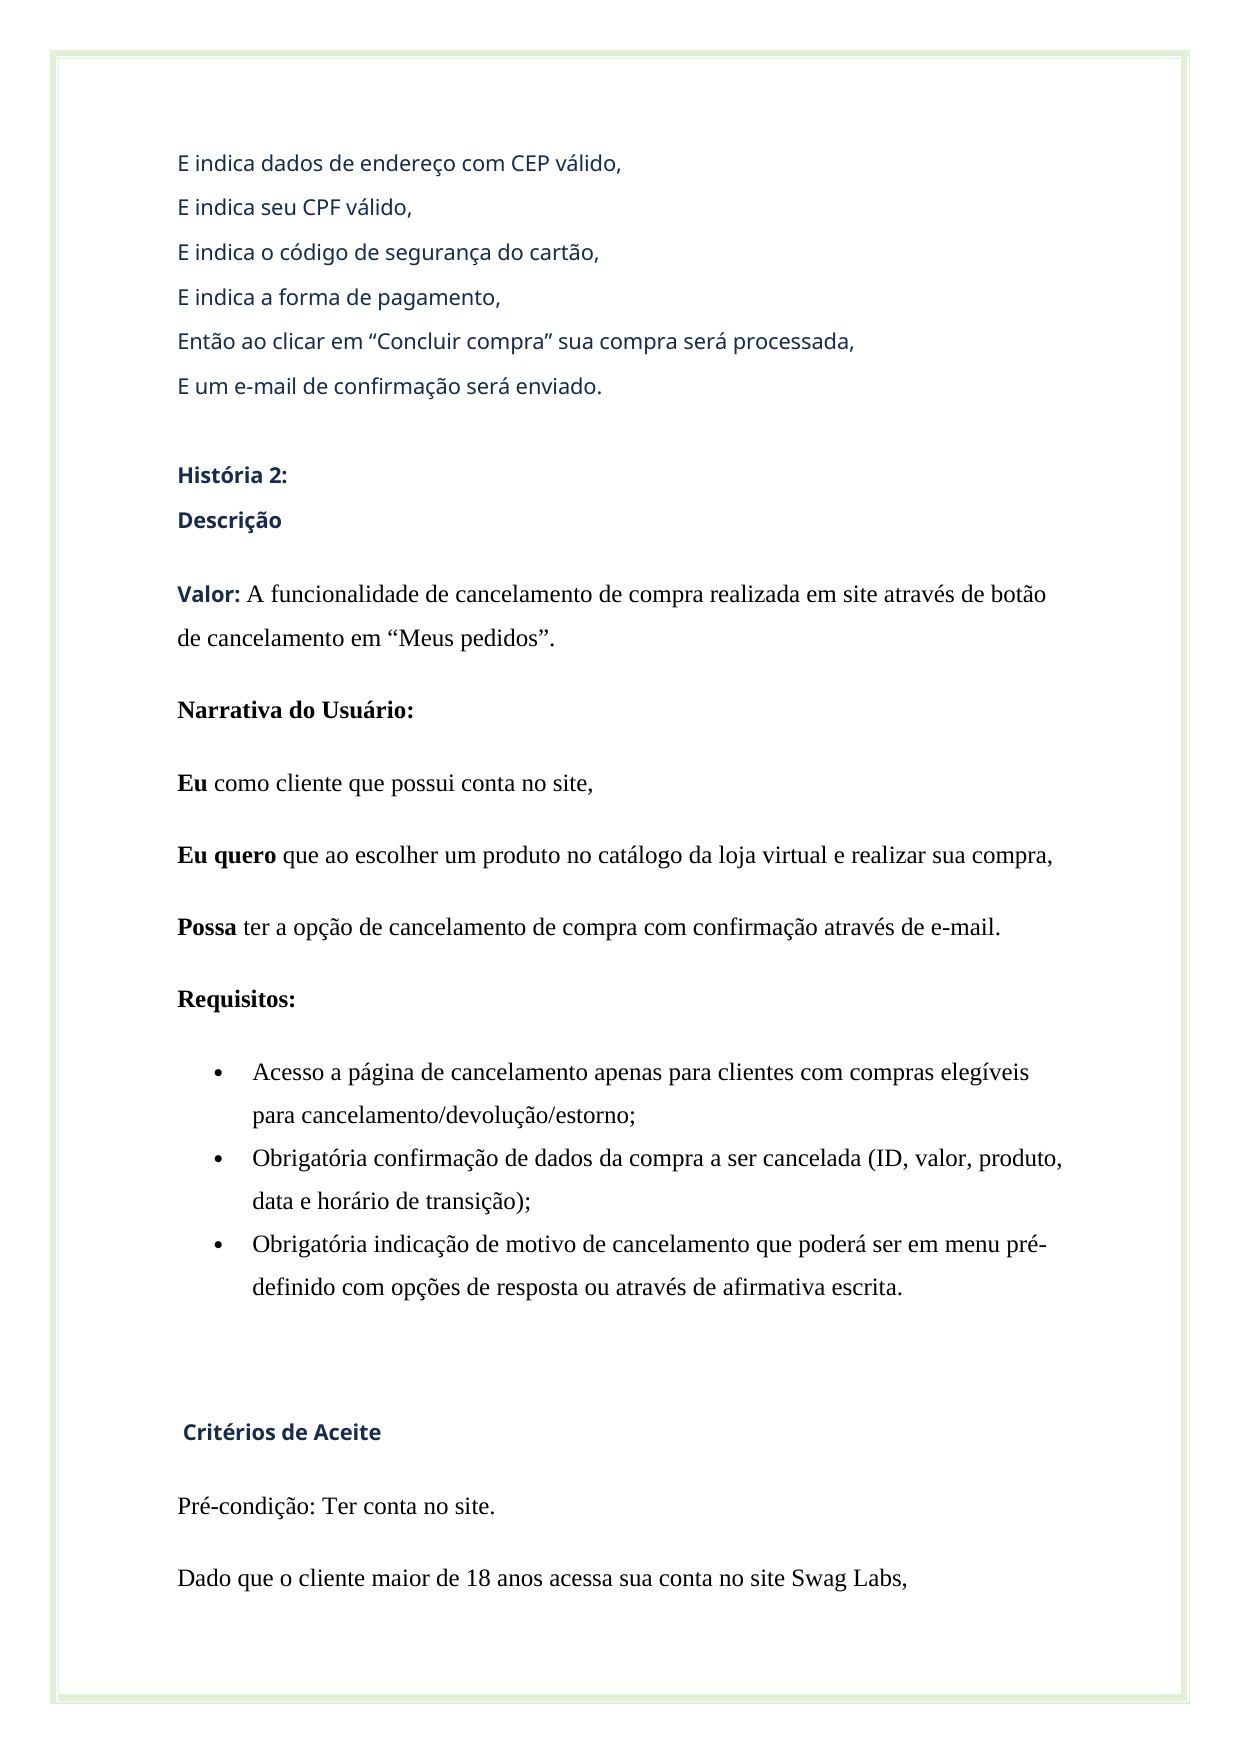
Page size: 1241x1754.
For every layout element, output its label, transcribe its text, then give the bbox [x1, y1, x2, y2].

text E indica a forma de pagamento, [177, 282, 1063, 311]
text E indica seu CPF válido, [177, 192, 1063, 222]
text Eu como cliente que possui conta no site, [177, 768, 1063, 796]
text Pré-condição: Ter conta no site. [177, 1549, 1063, 1578]
text Requisitos: [177, 984, 1063, 1013]
list Obrigatória confirmação de dados da compra a ser cancelada (ID, valor, produto, data e horário de transição); [214, 1172, 1063, 1244]
list Acesso a página de cancelamento apenas para clientes com compras elegíveis para cancelamento/devolução/estorno; [214, 1057, 1063, 1129]
text E indica o código de segurança do cartão, [177, 237, 1063, 267]
text E um e-mail de confirmação será enviado. [177, 371, 1063, 401]
text Eu quero que ao escolher um produto no catálogo da loja virtual e realizar sua compra, [177, 840, 1063, 869]
text Possa ter a opção de cancelamento de compra com confirmação através de e-mail. [177, 912, 1063, 941]
text Narrativa do Usuário: [177, 695, 1063, 724]
text Então ao clicar em “Concluir compra” sua compra será processada, [177, 326, 1063, 356]
subtitle História 2: Descrição [177, 460, 1063, 535]
text Valor: A funcionalidade de cancelamento de compra realizada em site através de botão de cancelamento em “Meus pedidos”. [177, 579, 1063, 652]
text Critérios de Aceite [177, 1475, 1063, 1505]
list Obrigatória indicação de motivo de cancelamento que poderá ser em menu pré-definido com opções de resposta ou através de afirmativa escrita. [214, 1288, 1063, 1359]
text E indica dados de endereço com CEP válido, [177, 147, 1063, 177]
